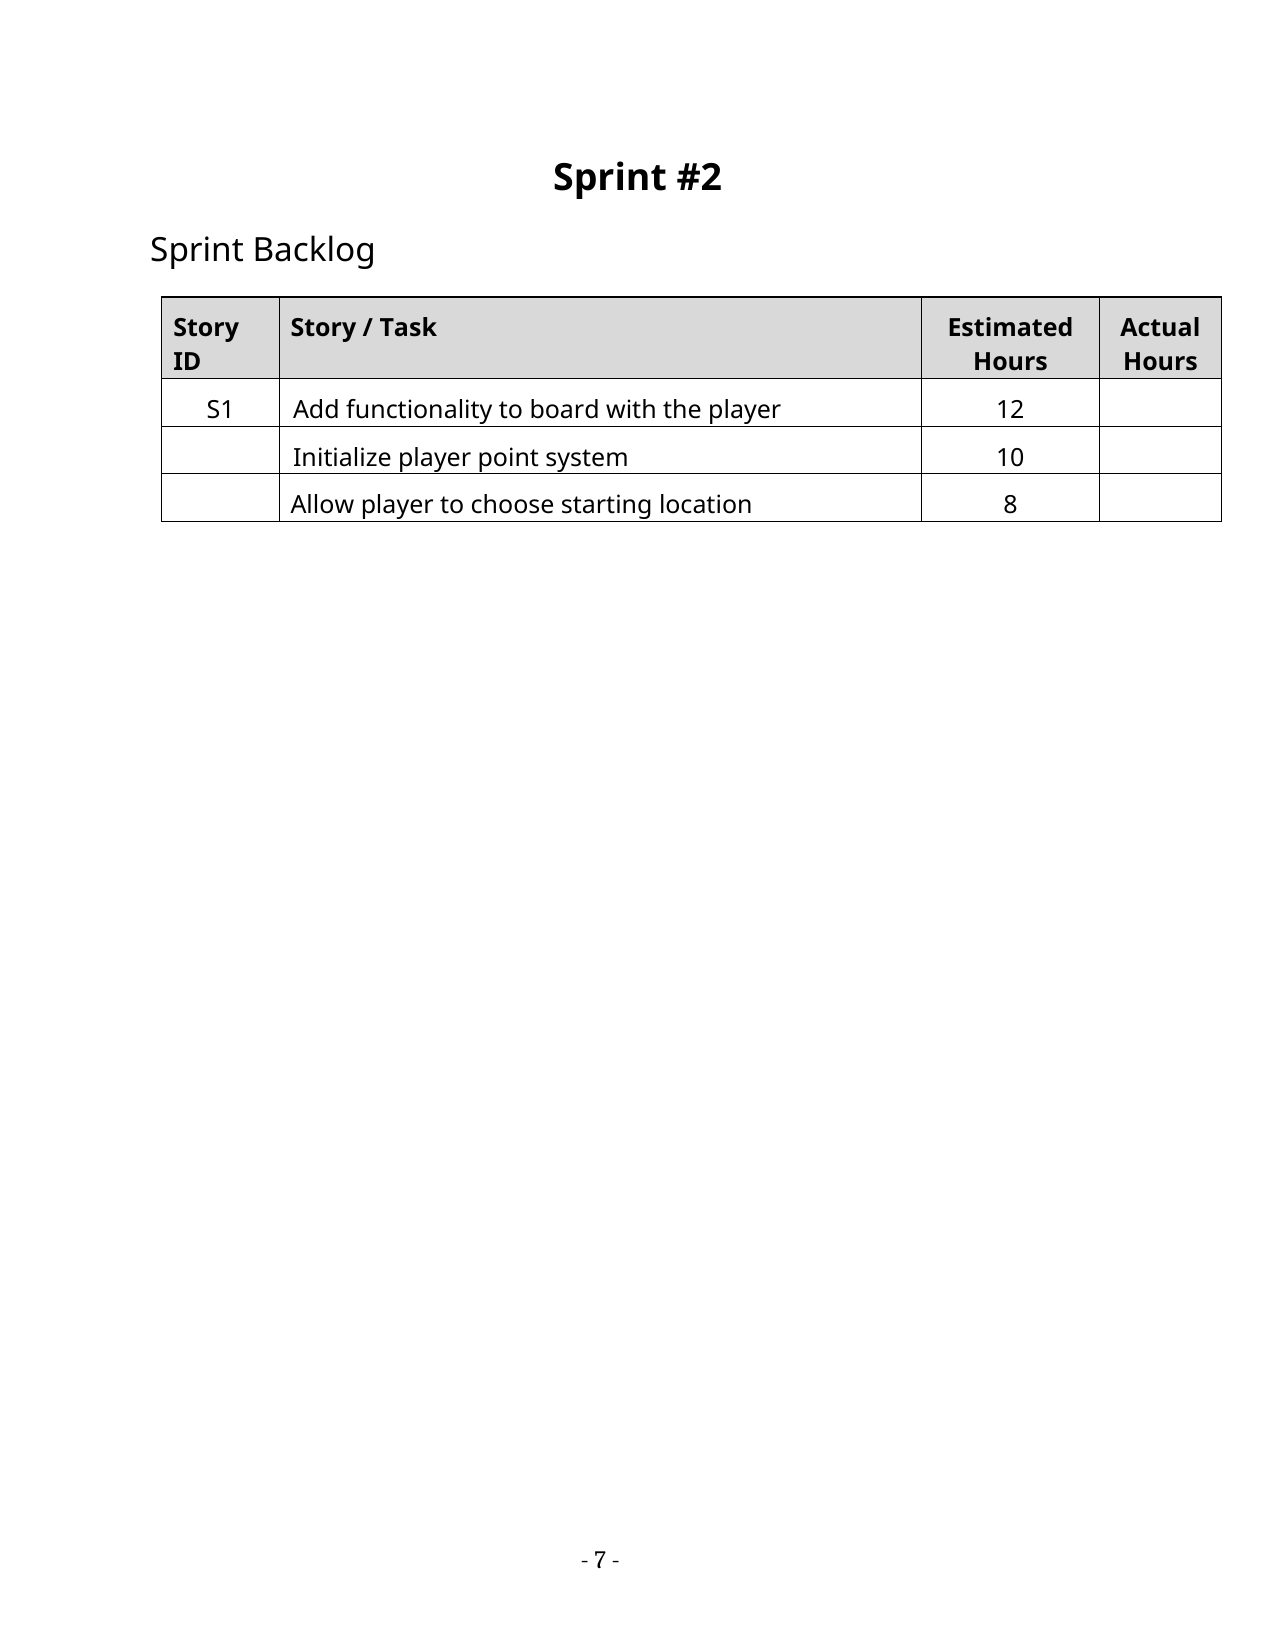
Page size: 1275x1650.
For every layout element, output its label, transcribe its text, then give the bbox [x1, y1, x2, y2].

table_cell S1 [162, 379, 279, 426]
table_cell [162, 427, 279, 473]
table_header Actual Hours [1100, 298, 1221, 378]
text Sprint Backlog [150, 226, 1125, 271]
table_header Estimated Hours [922, 298, 1099, 378]
table_cell Add functionality to board with the player [280, 379, 921, 426]
table_cell Allow player to choose starting location [280, 474, 921, 521]
subtitle Sprint #2 [150, 150, 1125, 201]
table_cell [1100, 474, 1221, 521]
table_cell 10 [922, 427, 1099, 473]
table_cell [162, 474, 279, 521]
table_cell [1100, 427, 1221, 473]
table_cell Initialize player point system [280, 427, 921, 473]
table_cell 8 [922, 474, 1099, 521]
table_cell 12 [922, 379, 1099, 426]
table_cell [1100, 379, 1221, 426]
table_header Story / Task [280, 298, 921, 378]
table_header Story ID [162, 298, 279, 378]
